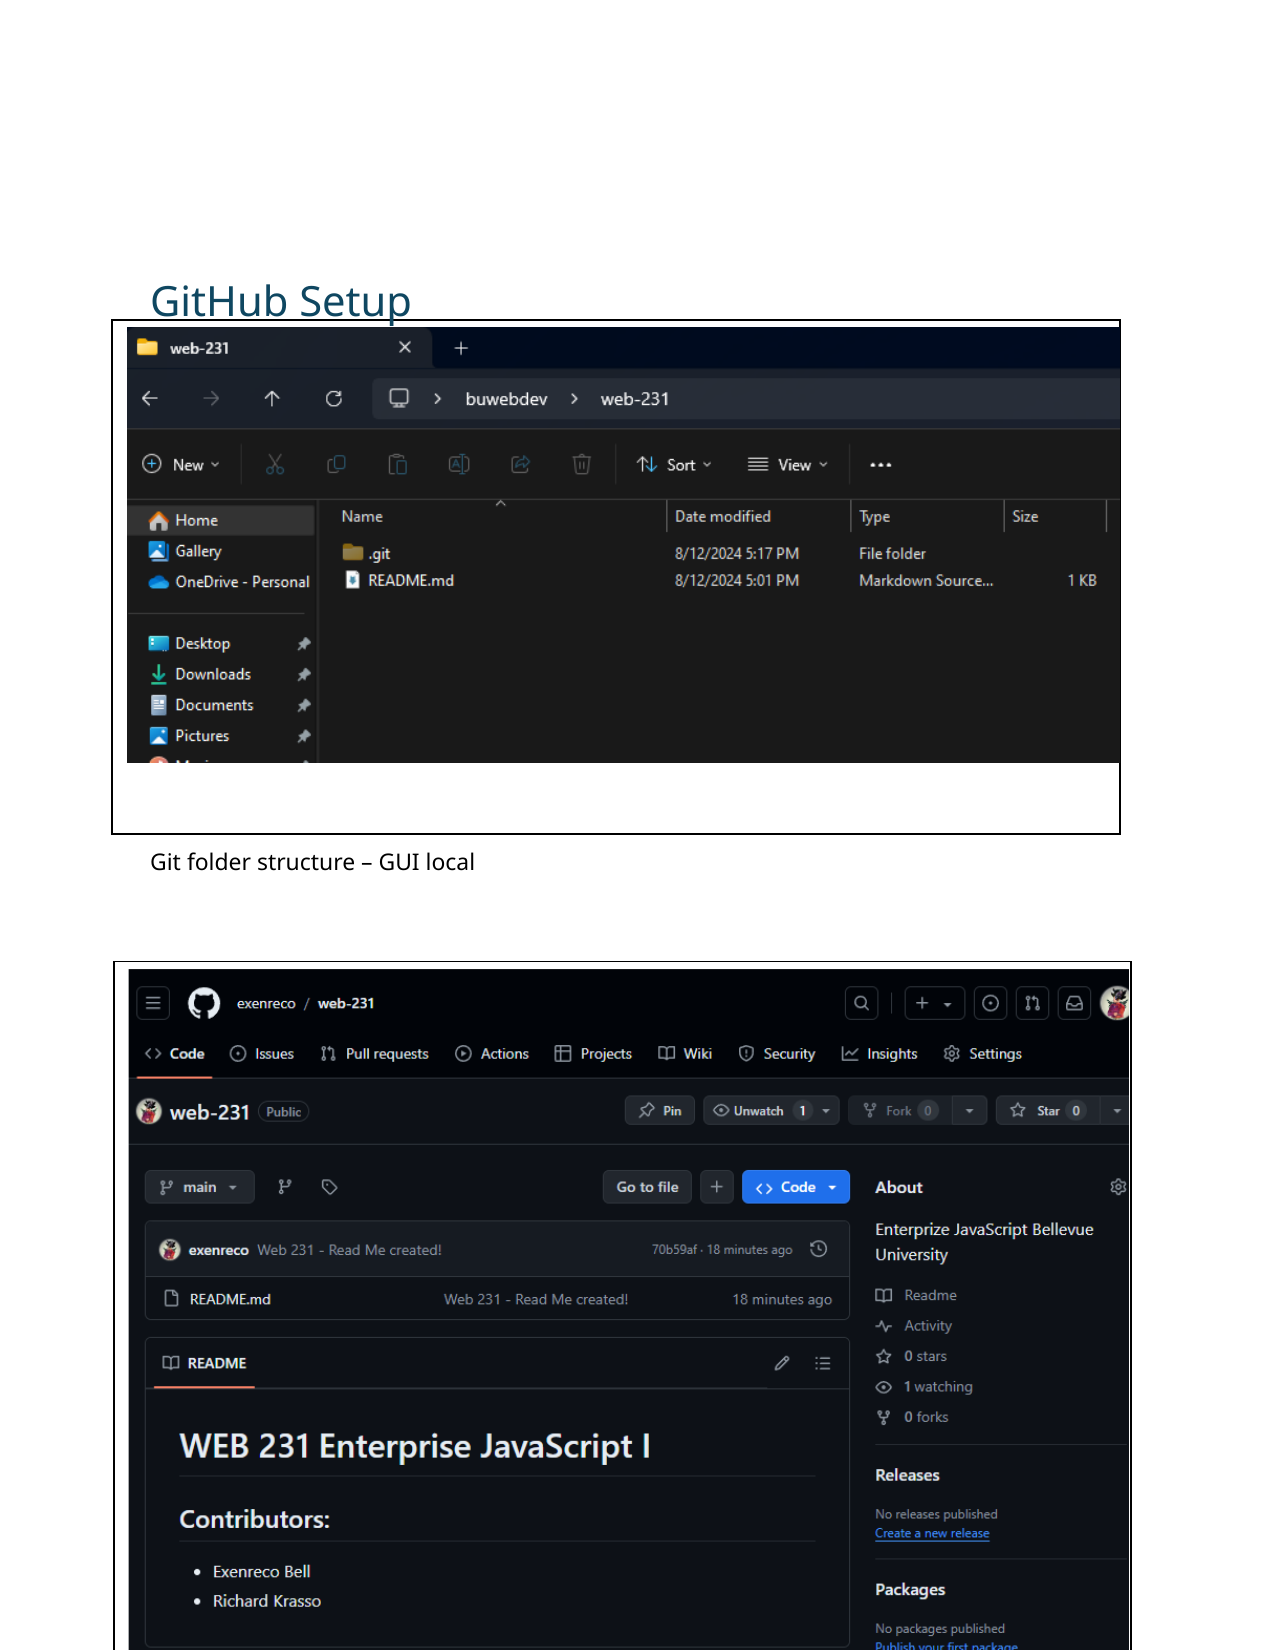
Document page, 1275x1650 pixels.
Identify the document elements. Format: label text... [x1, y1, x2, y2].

picture [128, 969, 1129, 1650]
picture [127, 327, 1121, 763]
subtitle GitHub Setup [150, 272, 1125, 328]
text Git folder structure – GUI local [150, 845, 1125, 877]
